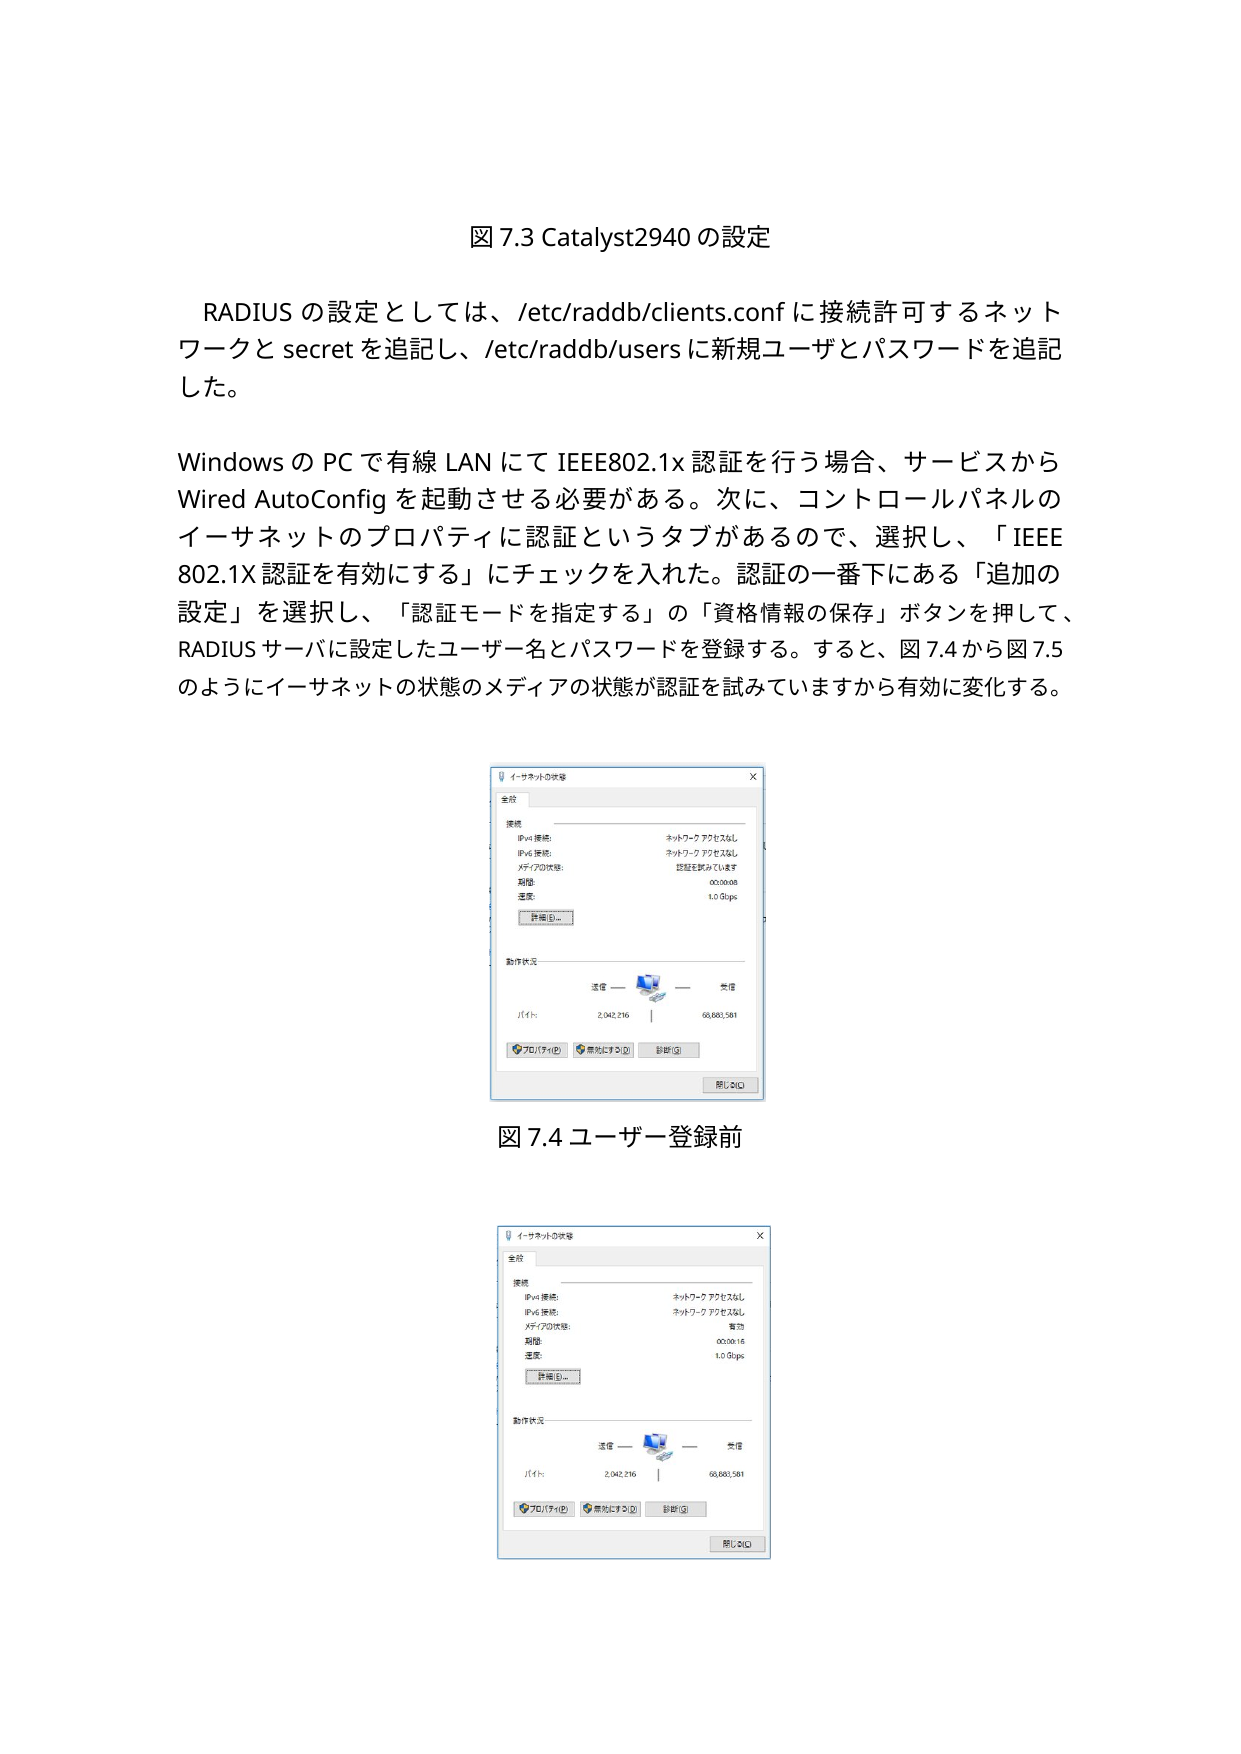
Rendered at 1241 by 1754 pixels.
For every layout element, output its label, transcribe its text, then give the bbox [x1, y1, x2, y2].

text WindowsのPCで有線LANにてIEEE802.1x認証を行う場合、サービスからWired AutoConfigを起動させる必要がある。次に、コントロールパネルのイーサネットのプロパティに認証というタブがあるので、選択し、「IEEE 802.1X認証を有効にする」にチェックを入れた。認証の一番下にある「追加の設定」を選択し、「認証モードを指定する」の「資格情報の保存」ボタンを押して、RADIUSサーバに設定したユーザー名とパスワードを登録する。すると、図7.4から図7.5のようにイーサネットの状態のメディアの状態が認証を試みていますから有効に変化する。 [177, 442, 1063, 704]
text 図7.3 Catalyst2940の設定 [177, 217, 1063, 254]
picture [489, 762, 766, 1102]
text RADIUSの設定としては、/etc/raddb/clients.confに接続許可するネットワークとsecretを追記し、/etc/raddb/usersに新規ユーザとパスワードを追記した。 [177, 292, 1063, 404]
picture [496, 1225, 771, 1560]
